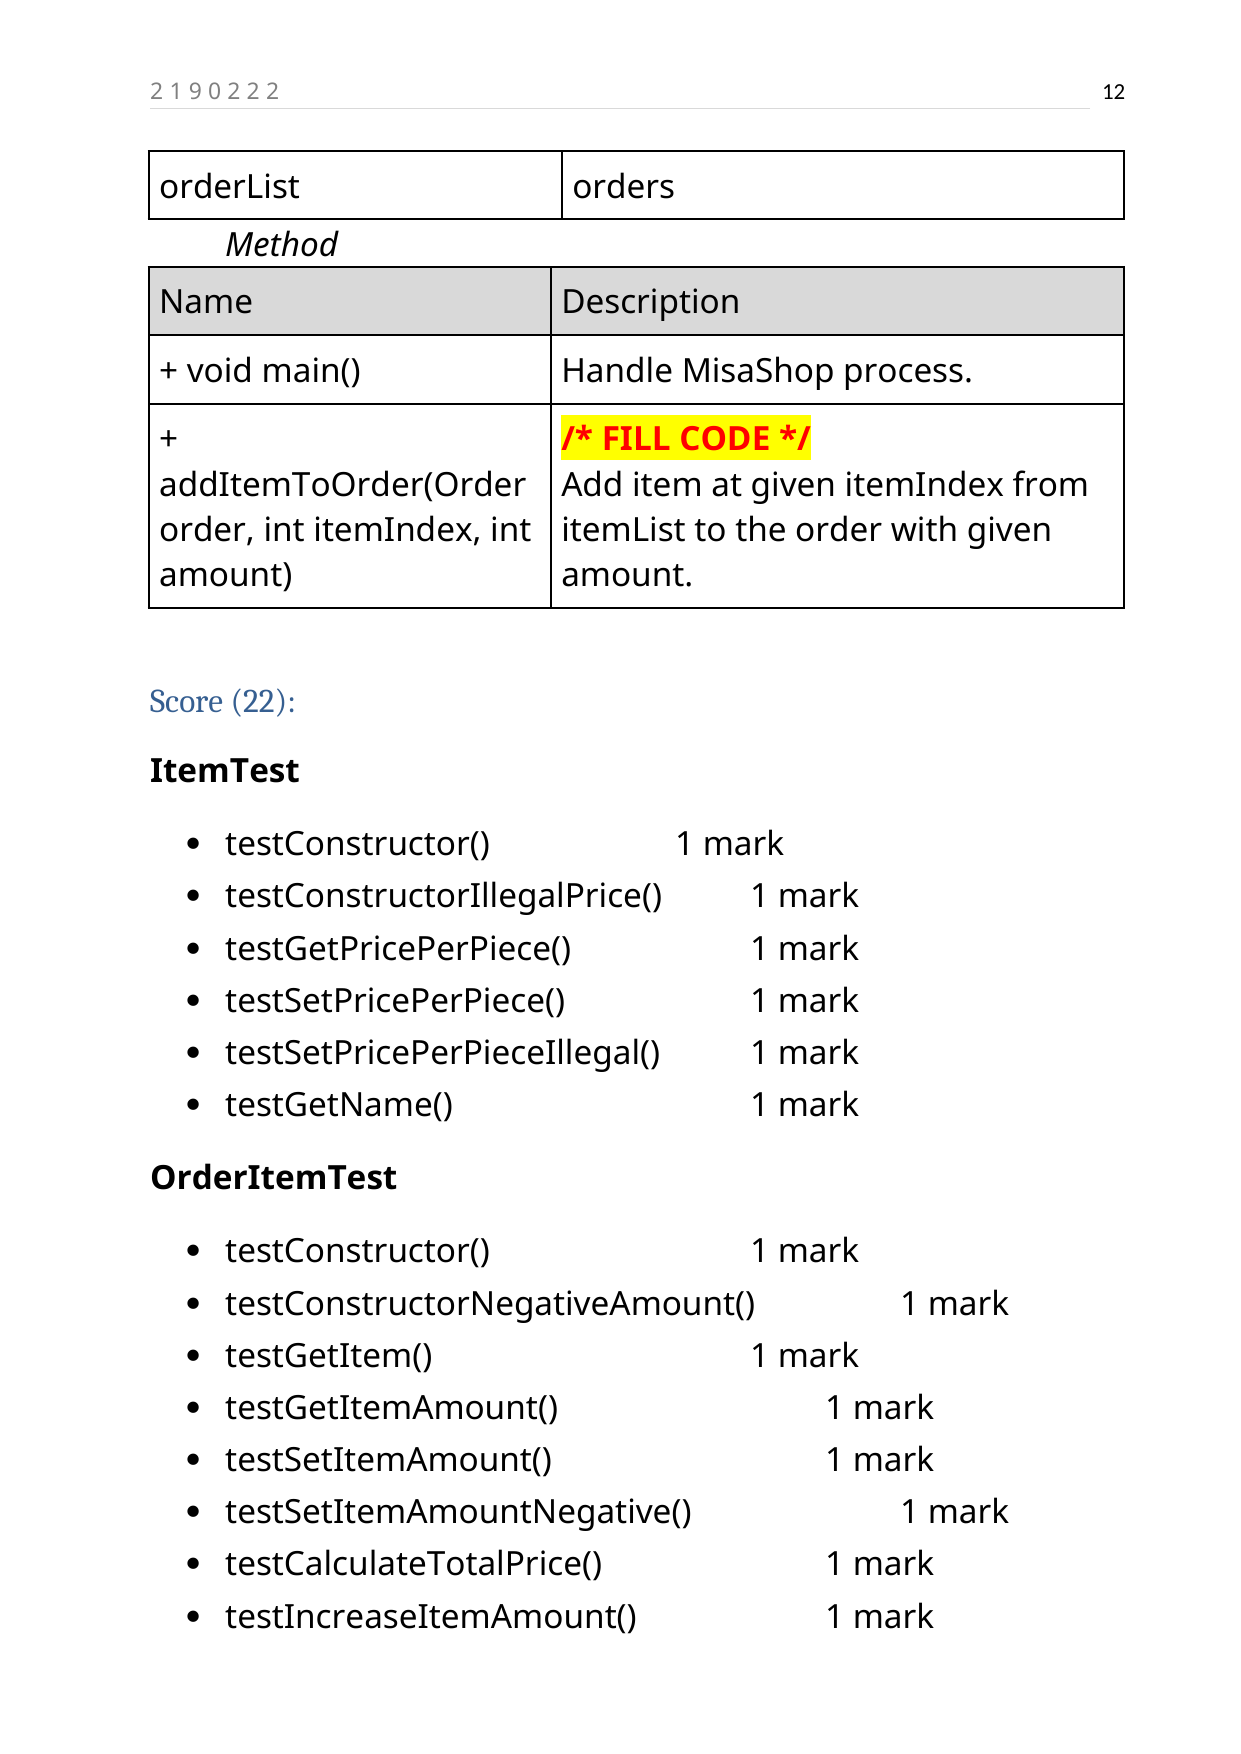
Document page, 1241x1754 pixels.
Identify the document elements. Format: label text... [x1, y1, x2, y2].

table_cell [150, 152, 561, 218]
list testSetItemAmount() 1 mark [187, 1436, 1090, 1481]
list testGetName() 1 mark [187, 1081, 1090, 1126]
table_cell + void main() [150, 336, 550, 402]
text Method [150, 220, 1090, 266]
list testGetPricePerPiece() 1 mark [187, 924, 1090, 970]
list testGetItemAmount() 1 mark [187, 1384, 1090, 1429]
list testConstructor() 1 mark [187, 820, 1090, 866]
table_header Name [150, 268, 550, 334]
list testIncreaseItemAmount() 1 mark [187, 1592, 1090, 1638]
table_cell /* FILL CODE */ Add item at given itemIndex from itemList to the order with given amount. [552, 405, 1123, 607]
list testConstructorIllegalPrice() 1 mark [187, 872, 1090, 918]
list testConstructorNegativeAmount() 1 mark [187, 1279, 1090, 1325]
text Score (22): [150, 682, 1090, 721]
list testConstructor() 1 mark [187, 1227, 1090, 1272]
text ItemTest [150, 747, 1090, 792]
table_cell Handle MisaShop process. [552, 336, 1123, 402]
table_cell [563, 152, 1123, 218]
list testSetItemAmountNegative() 1 mark [187, 1488, 1090, 1533]
list testCalculateTotalPrice() 1 mark [187, 1540, 1090, 1586]
table_cell + addItemToOrder(Order order, int itemIndex, int amount) [150, 405, 550, 607]
list testSetPricePerPiece() 1 mark [187, 977, 1090, 1022]
list testSetPricePerPieceIllegal() 1 mark [187, 1029, 1090, 1074]
table_header Description [552, 268, 1123, 334]
list testGetItem() 1 mark [187, 1331, 1090, 1377]
text OrderItemTest [150, 1154, 1090, 1199]
